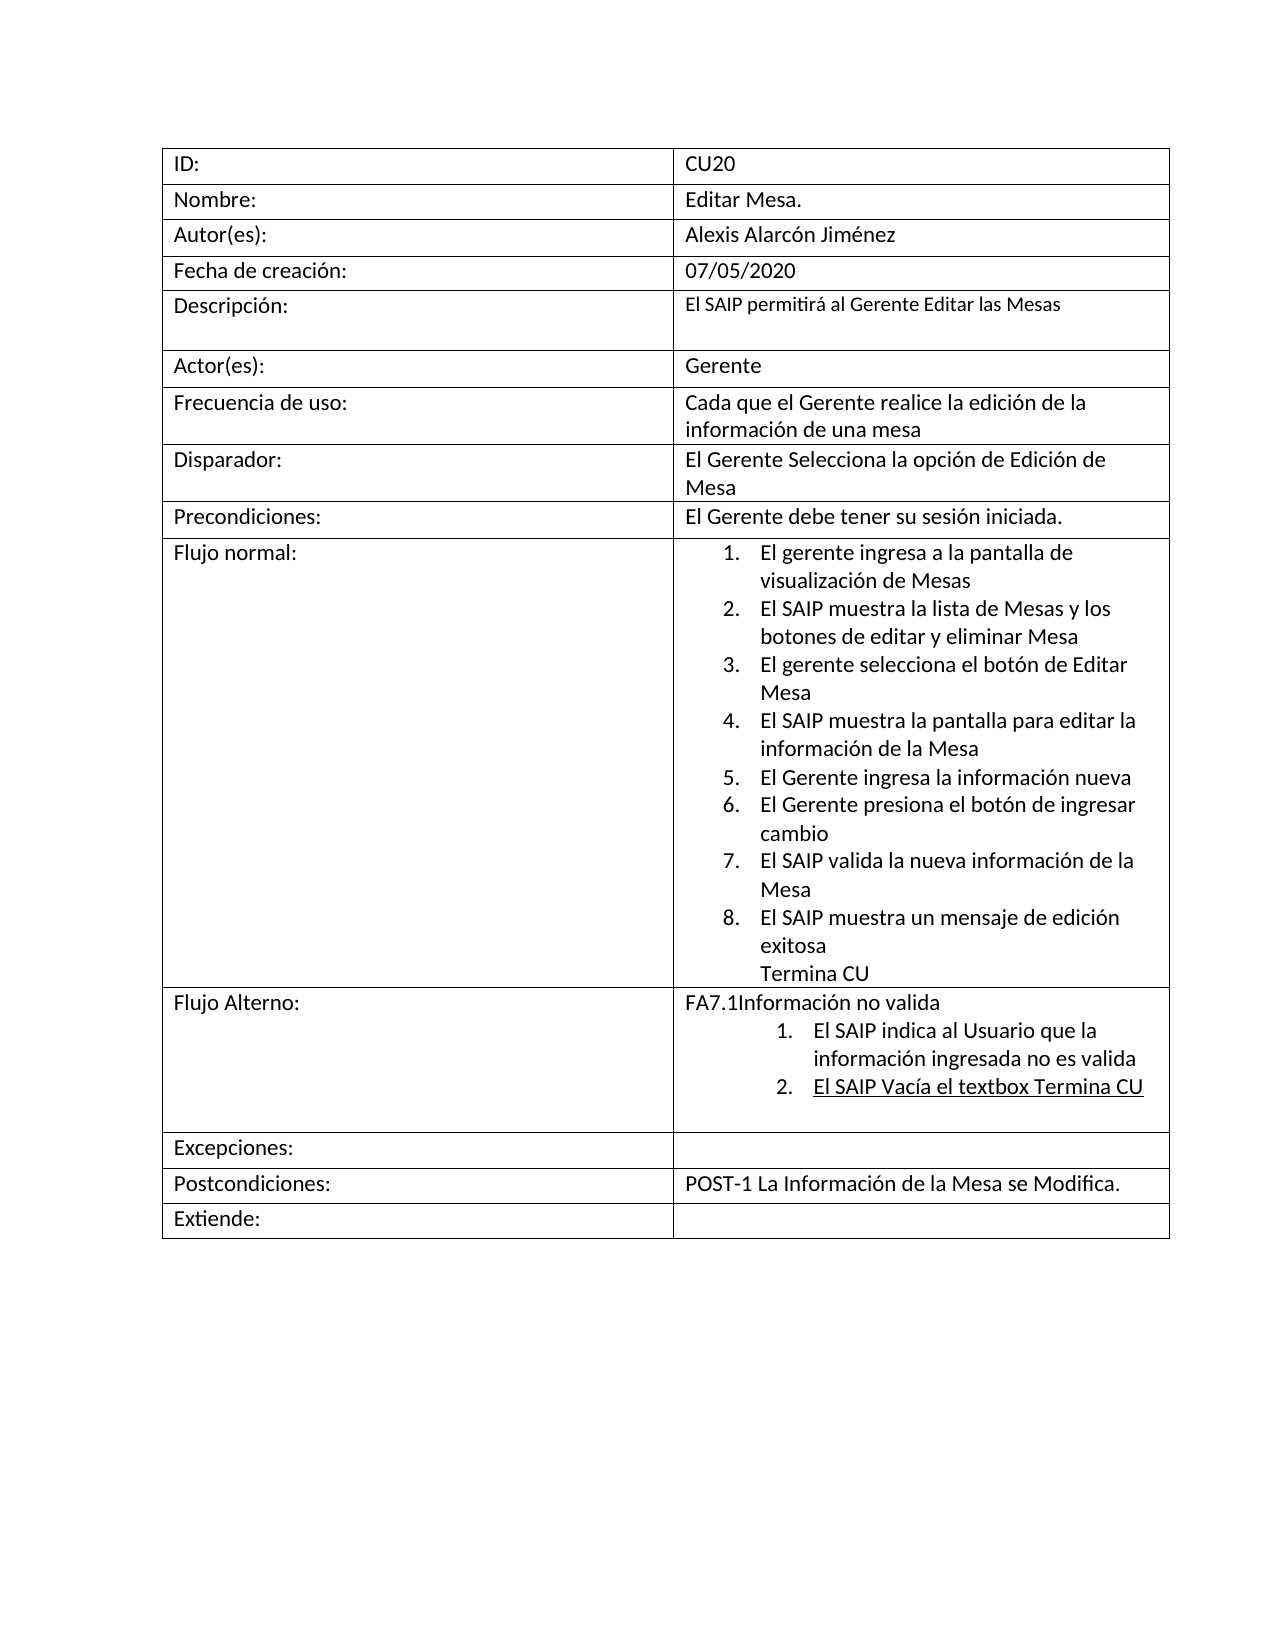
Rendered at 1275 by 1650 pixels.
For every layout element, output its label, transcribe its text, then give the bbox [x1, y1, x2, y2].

table_cell Alexis Alarcón Jiménez [674, 220, 1169, 256]
table_cell Disparador: [163, 445, 673, 501]
table_cell Descripción: [163, 291, 673, 350]
table_cell Extiende: [163, 1204, 673, 1238]
table_header ID: [163, 149, 673, 184]
table_cell [674, 1204, 1169, 1238]
table_cell Nombre: [163, 185, 673, 219]
table_cell 07/05/2020 [674, 257, 1169, 290]
table_cell Gerente [674, 351, 1169, 387]
table_cell [674, 1133, 1169, 1168]
table_cell Excepciones: [163, 1133, 673, 1168]
table_cell Frecuencia de uso: [163, 388, 673, 444]
table_cell Editar Mesa. [674, 185, 1169, 219]
table_cell El Gerente debe tener su sesión iniciada. [674, 502, 1169, 537]
table_cell El SAIP permitirá al Gerente Editar las Mesas [674, 291, 1169, 350]
table_cell Postcondiciones: [163, 1169, 673, 1203]
table_cell Fecha de creación: [163, 257, 673, 290]
table_cell Cada que el Gerente realice la edición de la información de una mesa [674, 388, 1169, 444]
table_cell Precondiciones: [163, 502, 673, 537]
table_cell El gerente ingresa a la pantalla de visualización de Mesas El SAIP muestra la lista de Mesas y los botones de editar y eliminar Mesa El gerente selecciona el botón de Editar Mesa El SAIP muestra la pantalla para editar la información de la Mesa El Gerente ingresa la información nueva El Gerente presiona el botón de ingresar cambio El SAIP valida la nueva información de la Mesa El SAIP muestra un mensaje de edición exitosa Termina CU [674, 539, 1169, 987]
table_cell FA7.1Información no valida El SAIP indica al Usuario que la información ingresada no es valida El SAIP Vacía el textbox Termina CU [674, 988, 1169, 1132]
table_cell Actor(es): [163, 351, 673, 387]
table_cell El Gerente Selecciona la opción de Edición de Mesa [674, 445, 1169, 501]
table_header CU20 [674, 149, 1169, 184]
table_cell Flujo normal: [163, 539, 673, 987]
table_cell POST-1 La Información de la Mesa se Modifica. [674, 1169, 1169, 1203]
table_cell Flujo Alterno: [163, 988, 673, 1132]
table_cell Autor(es): [163, 220, 673, 256]
